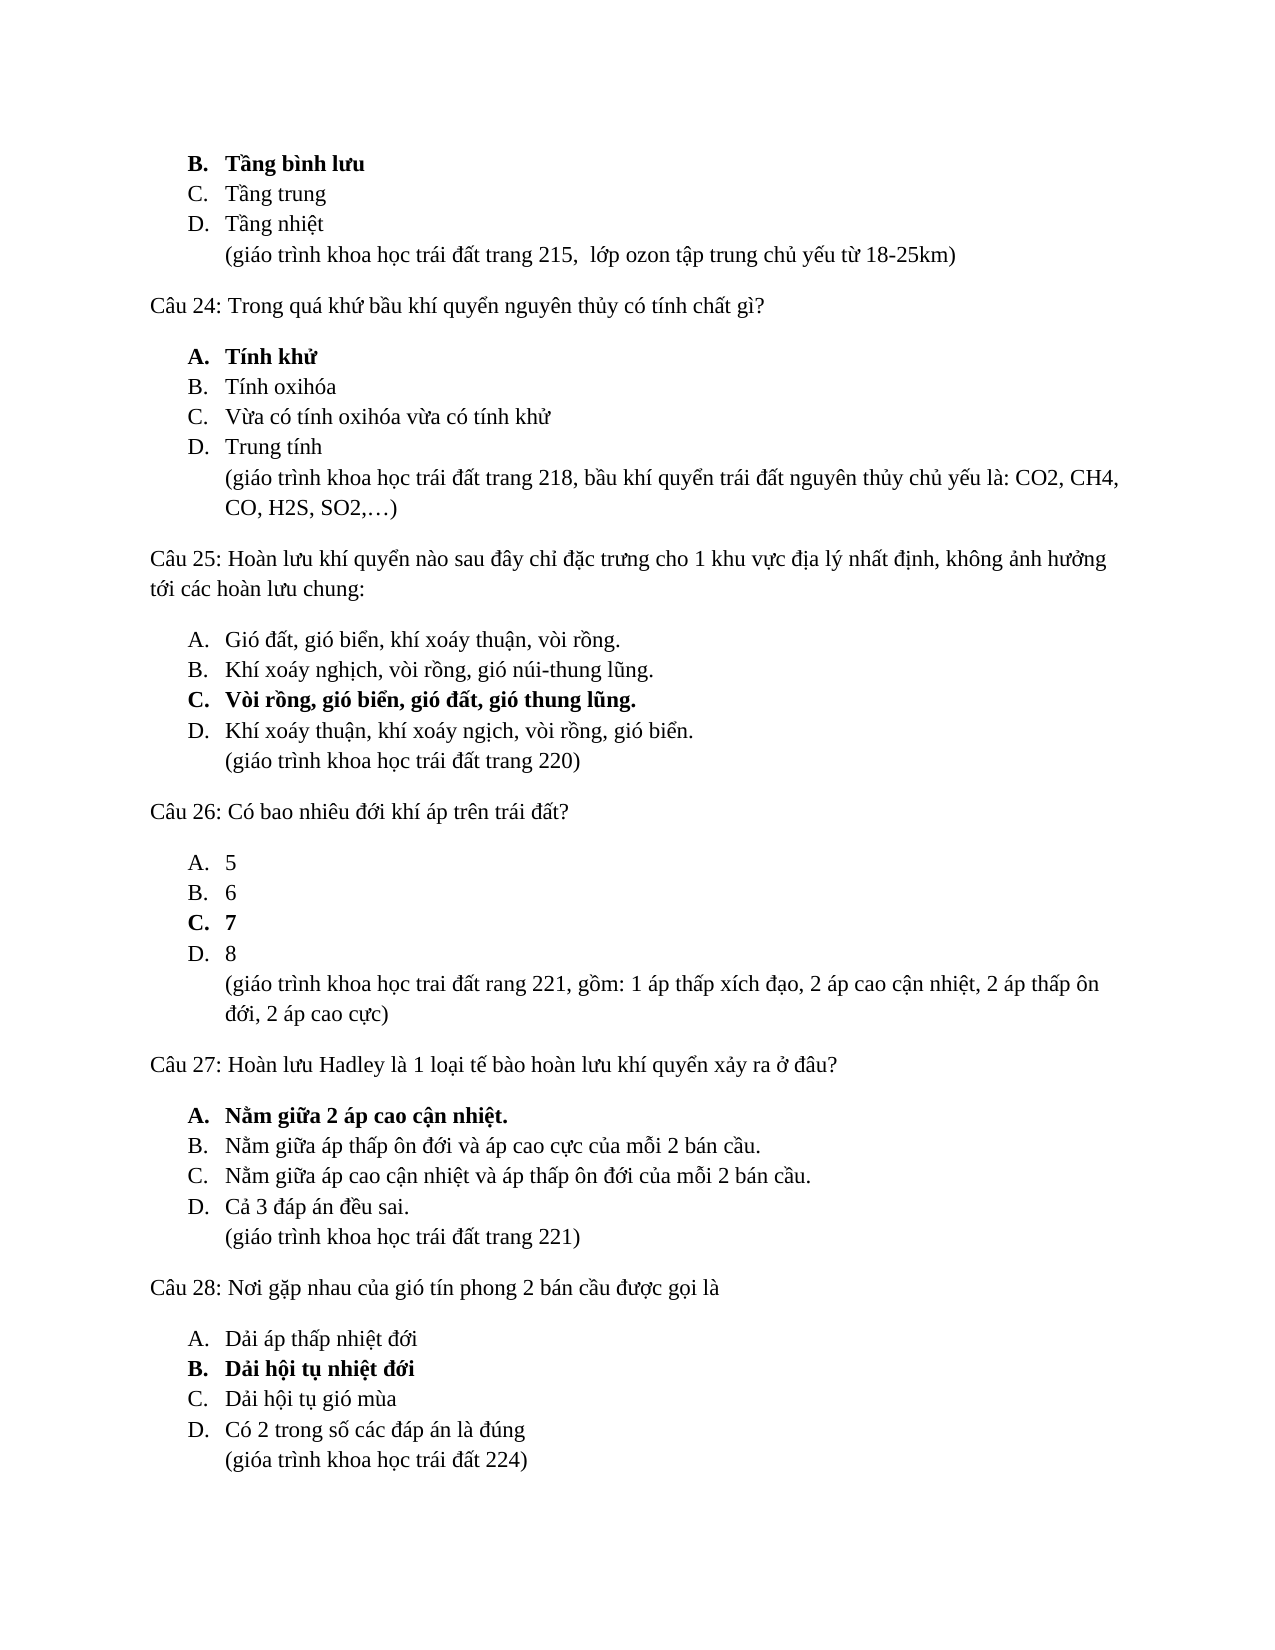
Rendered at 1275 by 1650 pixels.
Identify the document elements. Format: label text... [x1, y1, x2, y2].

text (giáo trình khoa học trái đất trang 218, bầu khí quyển trái đất nguyên thủy chủ yếu là: CO2, CH4, CO, H2S, SO2,…) [225, 463, 1125, 520]
list Nằm giữa 2 áp cao cận nhiệt. [187, 1102, 1125, 1128]
text Câu 26: Có bao nhiêu đới khí áp trên trái đất? [150, 798, 1125, 824]
list 7 [187, 909, 1125, 936]
text (giáo trình khoa học trái đất trang 215, lớp ozon tập trung chủ yếu từ 18-25km) [225, 241, 1125, 267]
list Tính oxihóa [187, 373, 1125, 399]
list Trung tính [187, 433, 1125, 460]
list Gió đất, gió biển, khí xoáy thuận, vòi rồng. [187, 626, 1125, 652]
text (giáo trình khoa học trái đất trang 221) [225, 1223, 1125, 1249]
text Câu 27: Hoàn lưu Hadley là 1 loại tế bào hoàn lưu khí quyển xảy ra ở đâu? [150, 1051, 1125, 1077]
list Dải hội tụ gió mùa [187, 1385, 1125, 1412]
list Tính khử [187, 343, 1125, 369]
list Có 2 trong số các đáp án là đúng [187, 1416, 1125, 1442]
list Vòi rồng, gió biển, gió đất, gió thung lũng. [187, 686, 1125, 713]
list 8 [187, 939, 1125, 966]
text Câu 24: Trong quá khứ bầu khí quyển nguyên thủy có tính chất gì? [150, 292, 1125, 318]
list 5 [187, 849, 1125, 875]
text (giáo trình khoa học trai đất rang 221, gồm: 1 áp thấp xích đạo, 2 áp cao cận nhiệt, 2 áp thấp ôn đới, 2 áp cao cực) [225, 970, 1125, 1026]
list Nằm giữa áp thấp ôn đới và áp cao cực của mỗi 2 bán cầu. [187, 1132, 1125, 1159]
list Tầng nhiệt [187, 210, 1125, 237]
list Dải áp thấp nhiệt đới [187, 1325, 1125, 1351]
text (gióa trình khoa học trái đất 224) [225, 1446, 1125, 1472]
list Cả 3 đáp án đều sai. [187, 1193, 1125, 1219]
list Dải hội tụ nhiệt đới [187, 1355, 1125, 1382]
list Tầng trung [187, 180, 1125, 207]
list Vừa có tính oxihóa vừa có tính khử [187, 403, 1125, 429]
list Tầng bình lưu [187, 150, 1125, 176]
text Câu 28: Nơi gặp nhau của gió tín phong 2 bán cầu được gọi là [150, 1274, 1125, 1300]
list 6 [187, 879, 1125, 906]
list Nằm giữa áp cao cận nhiệt và áp thấp ôn đới của mỗi 2 bán cầu. [187, 1162, 1125, 1189]
list Khí xoáy nghịch, vòi rồng, gió núi-thung lũng. [187, 656, 1125, 683]
list Khí xoáy thuận, khí xoáy ngịch, vòi rồng, gió biển. [187, 717, 1125, 743]
text Câu 25: Hoàn lưu khí quyển nào sau đây chỉ đặc trưng cho 1 khu vực địa lý nhất định, không ảnh hưởng tới các hoàn lưu chung: [150, 545, 1125, 601]
text (giáo trình khoa học trái đất trang 220) [225, 747, 1125, 773]
